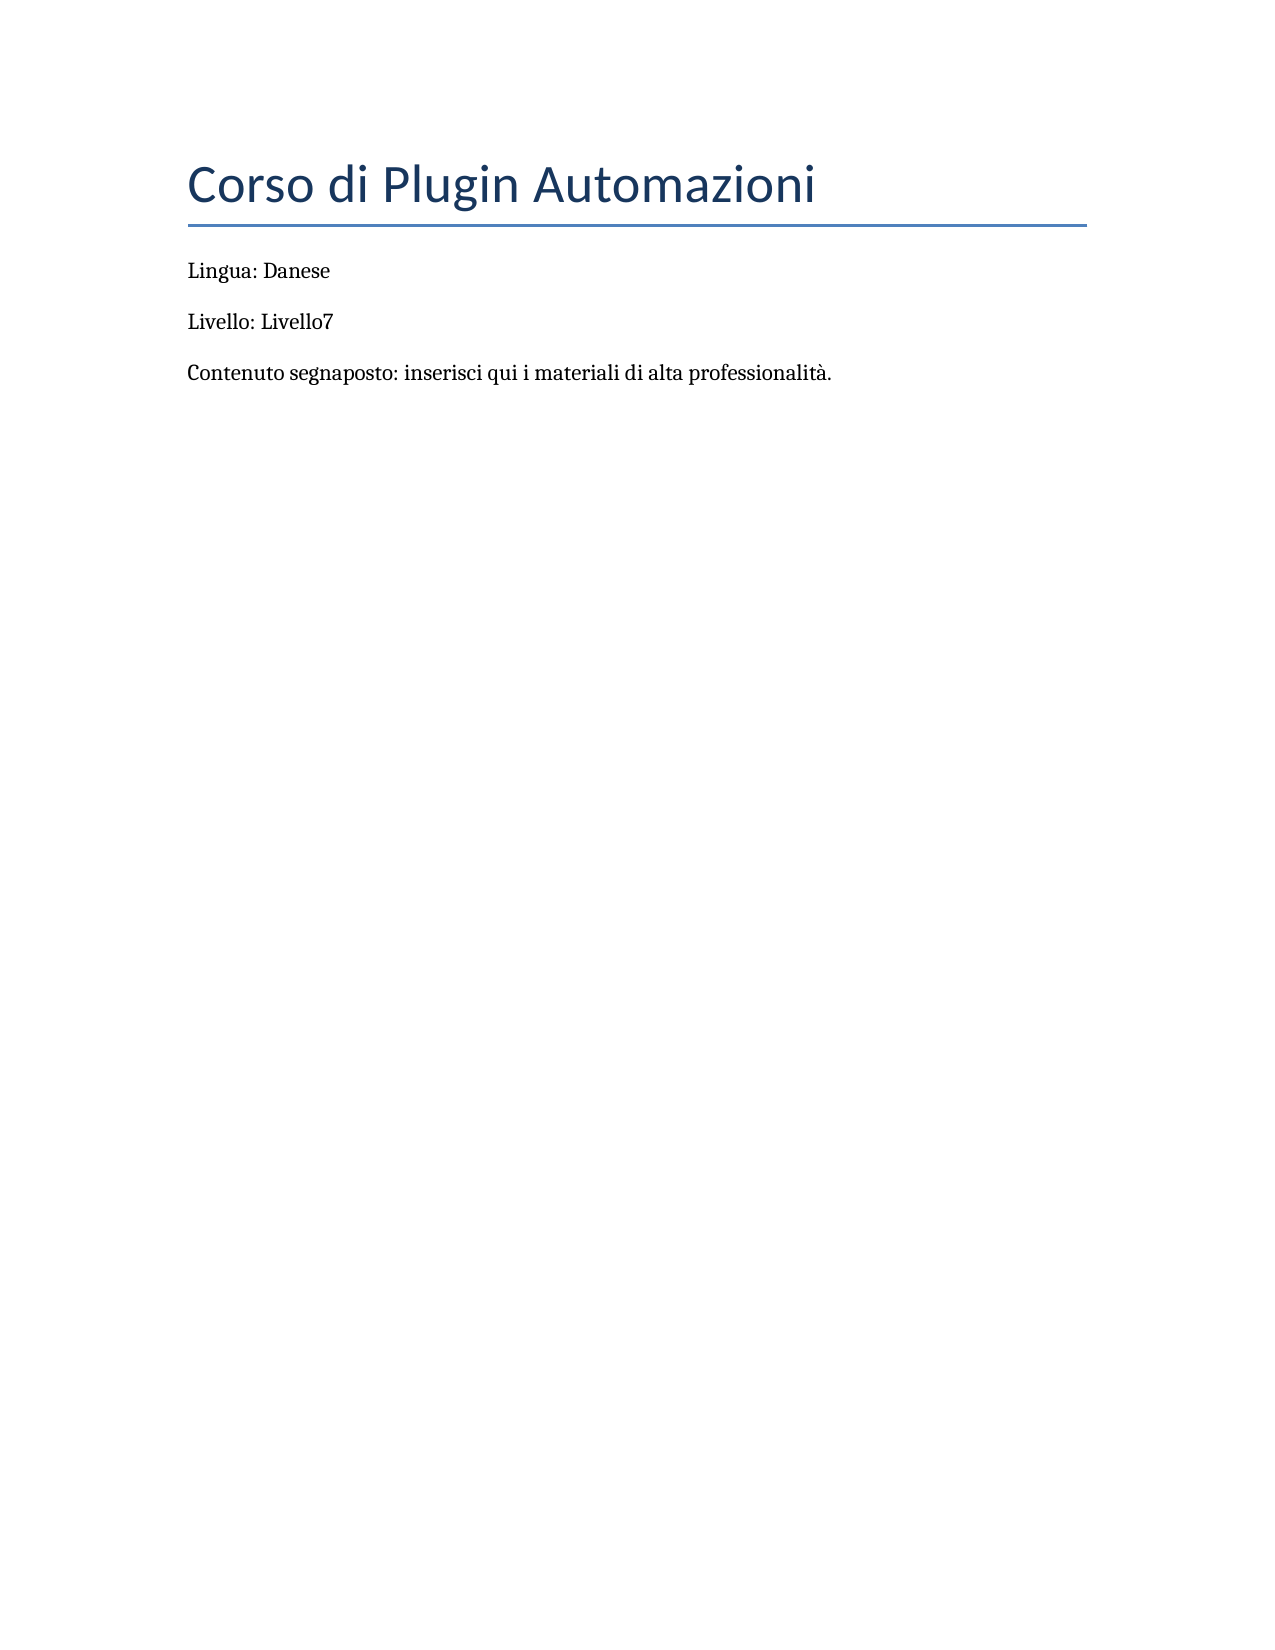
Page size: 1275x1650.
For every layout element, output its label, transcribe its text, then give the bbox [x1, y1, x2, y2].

text Livello: Livello7 [187, 309, 1087, 335]
text Lingua: Danese [187, 258, 1087, 284]
text Contenuto segnaposto: inserisci qui i materiali di alta professionalità. [187, 360, 1087, 386]
title Corso di Plugin Automazioni [187, 150, 1087, 227]
